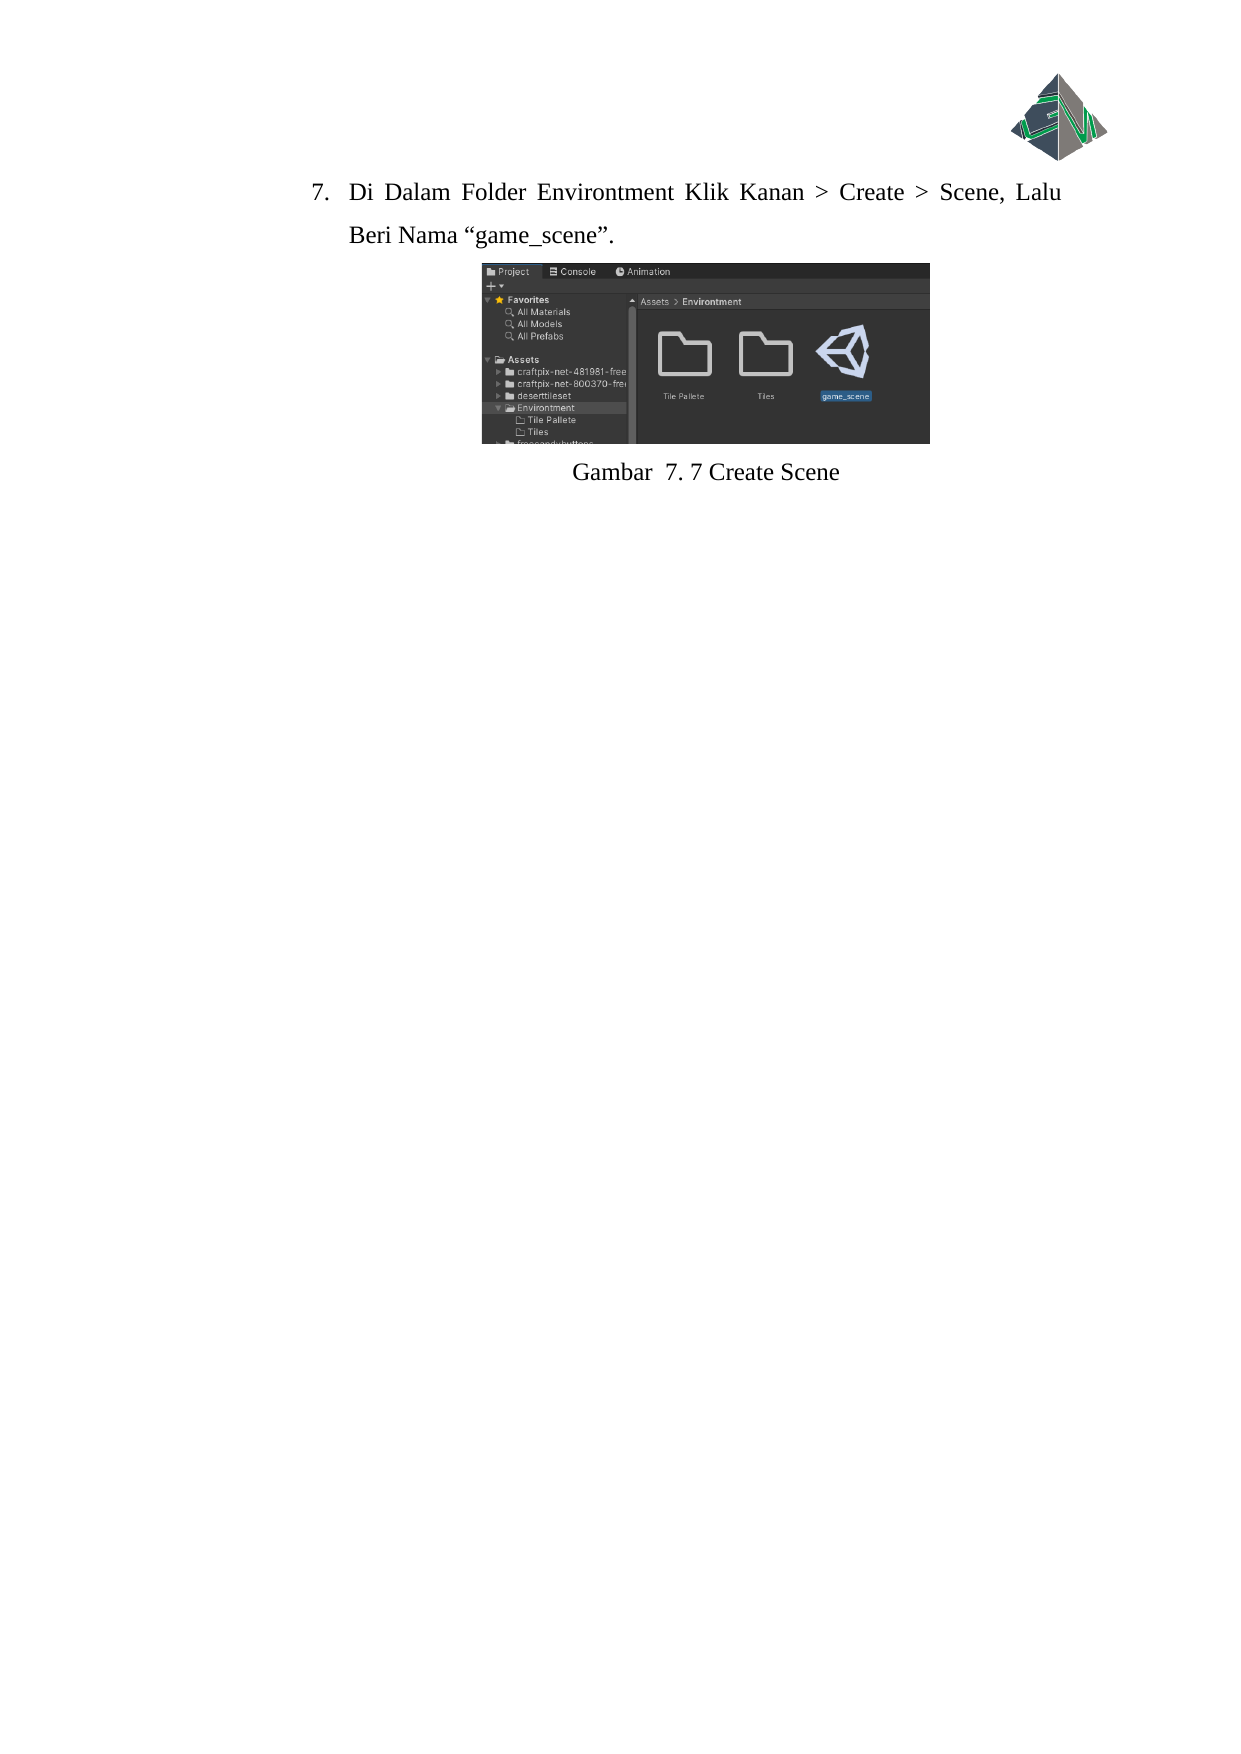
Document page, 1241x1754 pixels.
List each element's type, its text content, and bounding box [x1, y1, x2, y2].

subtitle 7. 7 Create Scene [349, 457, 1063, 486]
picture [481, 263, 930, 444]
picture [1010, 73, 1108, 161]
list Di Dalam Folder Environtment Klik Kanan > Create > Scene, Lalu Beri Nama “game_scene”. [311, 177, 1063, 249]
